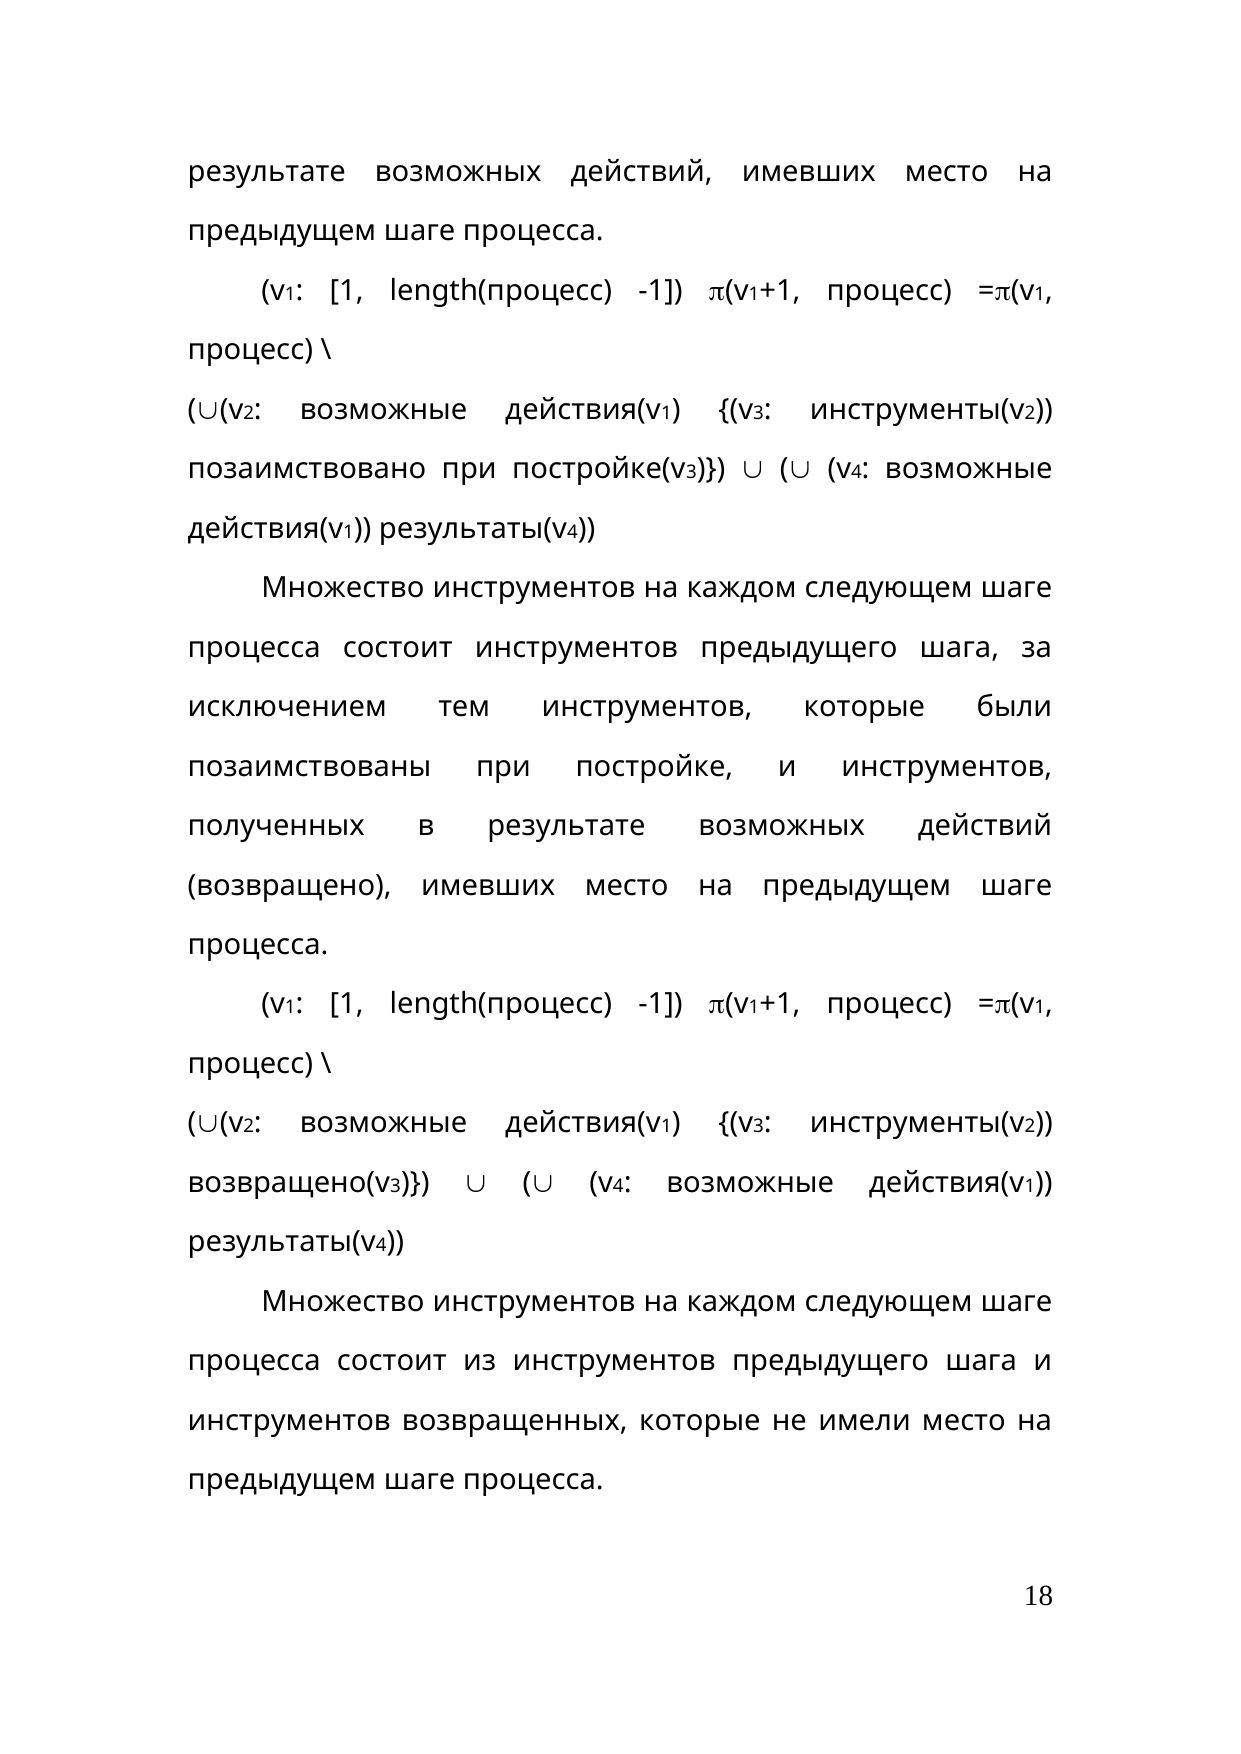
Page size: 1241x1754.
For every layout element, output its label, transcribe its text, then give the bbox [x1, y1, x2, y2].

text (v1: [1, length(процесс) -1]) (v1+1, процесс) =(v1, процесс) \ ((v2: возможные действия(v1) {(v3: инструменты(v2)) позаимствовано при постройке(v3)}) ( (v4: возможные действия(v1)) результаты(v4)) [187, 269, 1053, 547]
text Множество инструментов на каждом следующем шаге процесса состоит инструментов предыдущего шага, за исключением тем инструментов, которые были позаимствованы при постройке, и инструментов, полученных в результате возможных действий (возвращено), имевших место на предыдущем шаге процесса. [187, 566, 1053, 963]
text (v1: [1, length(процесс) -1]) (v1+1, процесс) =(v1, процесс) \ ((v2: возможные действия(v1) {(v3: инструменты(v2)) возвращено(v3)}) ( (v4: возможные действия(v1)) результаты(v4)) [187, 983, 1053, 1260]
